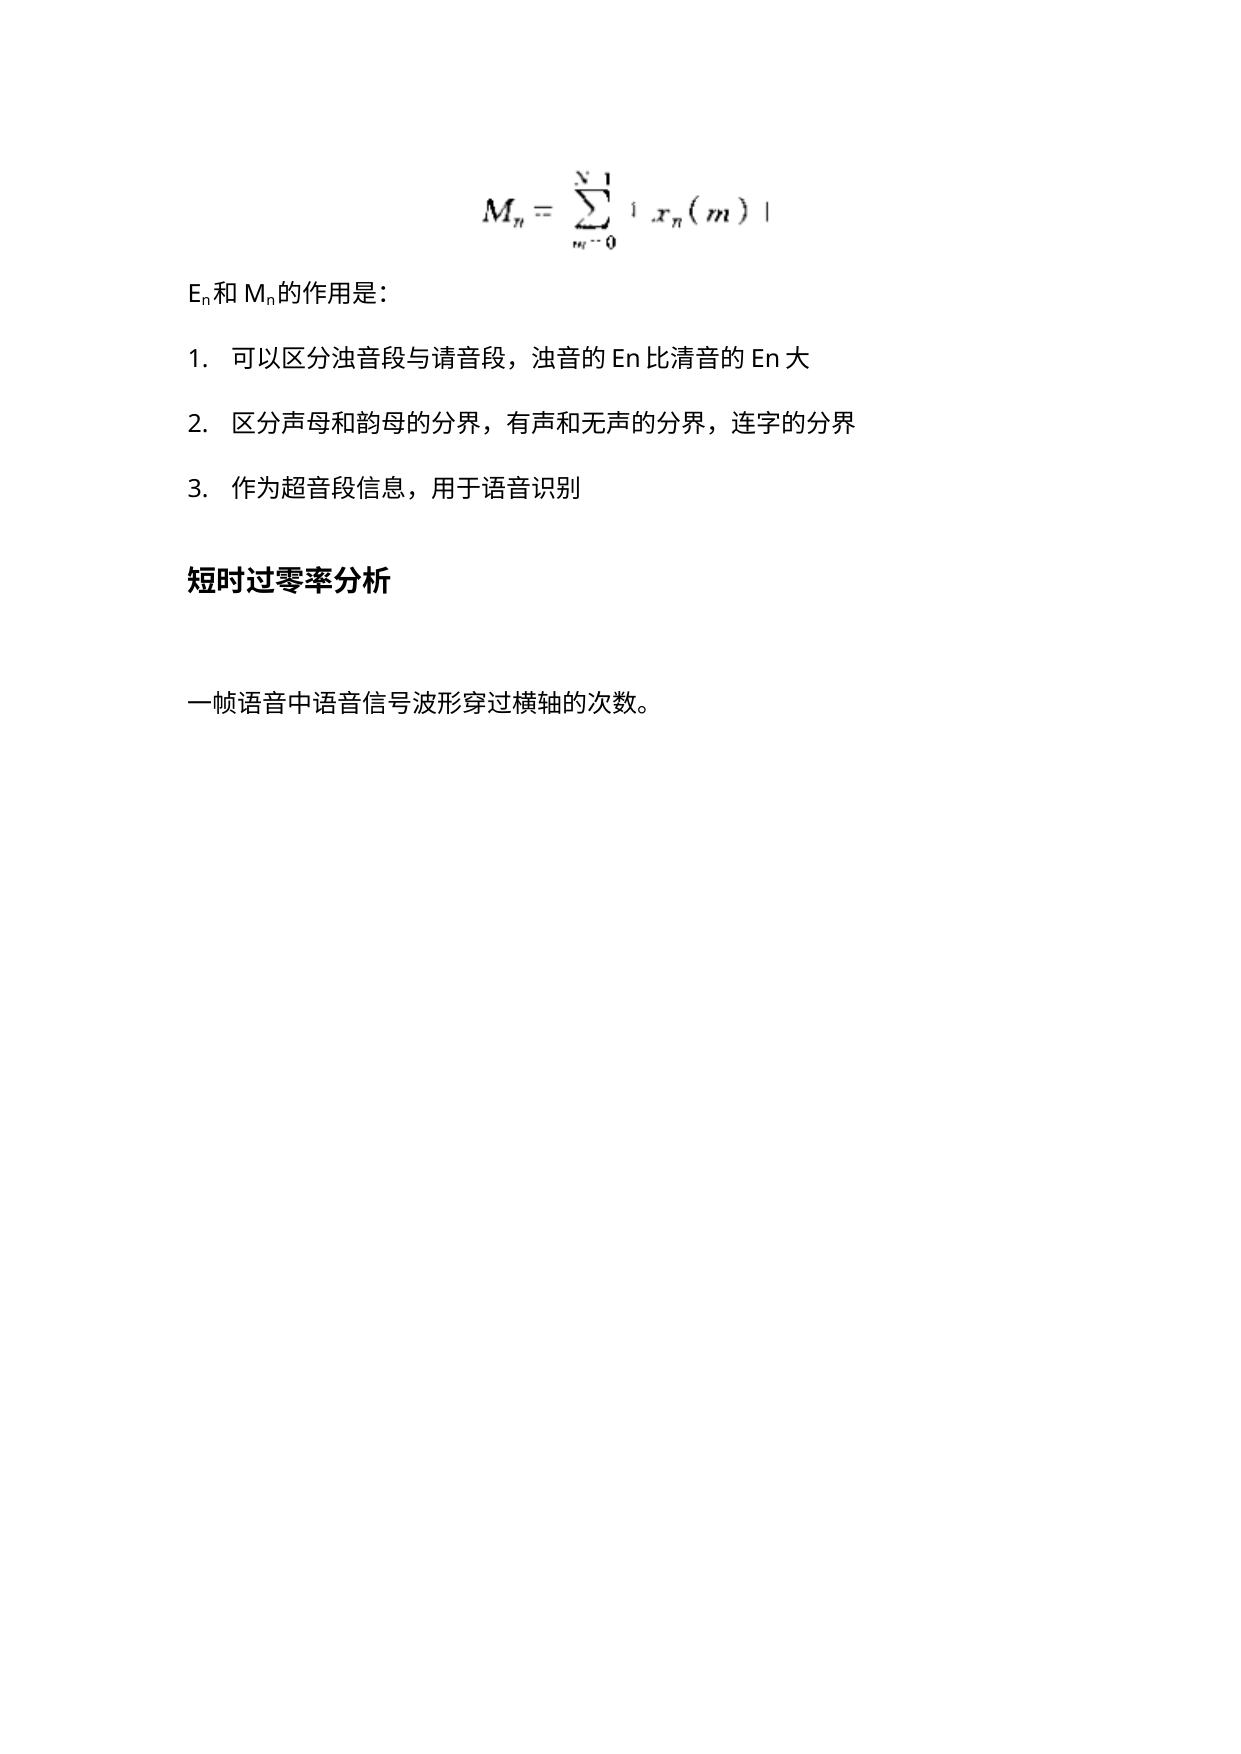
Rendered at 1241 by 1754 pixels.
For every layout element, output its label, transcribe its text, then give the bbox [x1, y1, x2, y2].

list 可以区分浊音段与请音段，浊音的En比清音的En大 [187, 324, 1053, 389]
list 作为超音段信息，用于语音识别 [187, 454, 1053, 519]
text 一帧语音中语音信号波形穿过横轴的次数。 [187, 669, 1053, 734]
list 区分声母和韵母的分界，有声和无声的分界，连字的分界 [187, 389, 1053, 454]
subtitle 短时过零率分析 [187, 547, 1053, 612]
text En和Mn的作用是： [187, 259, 1053, 324]
picture [456, 162, 784, 253]
